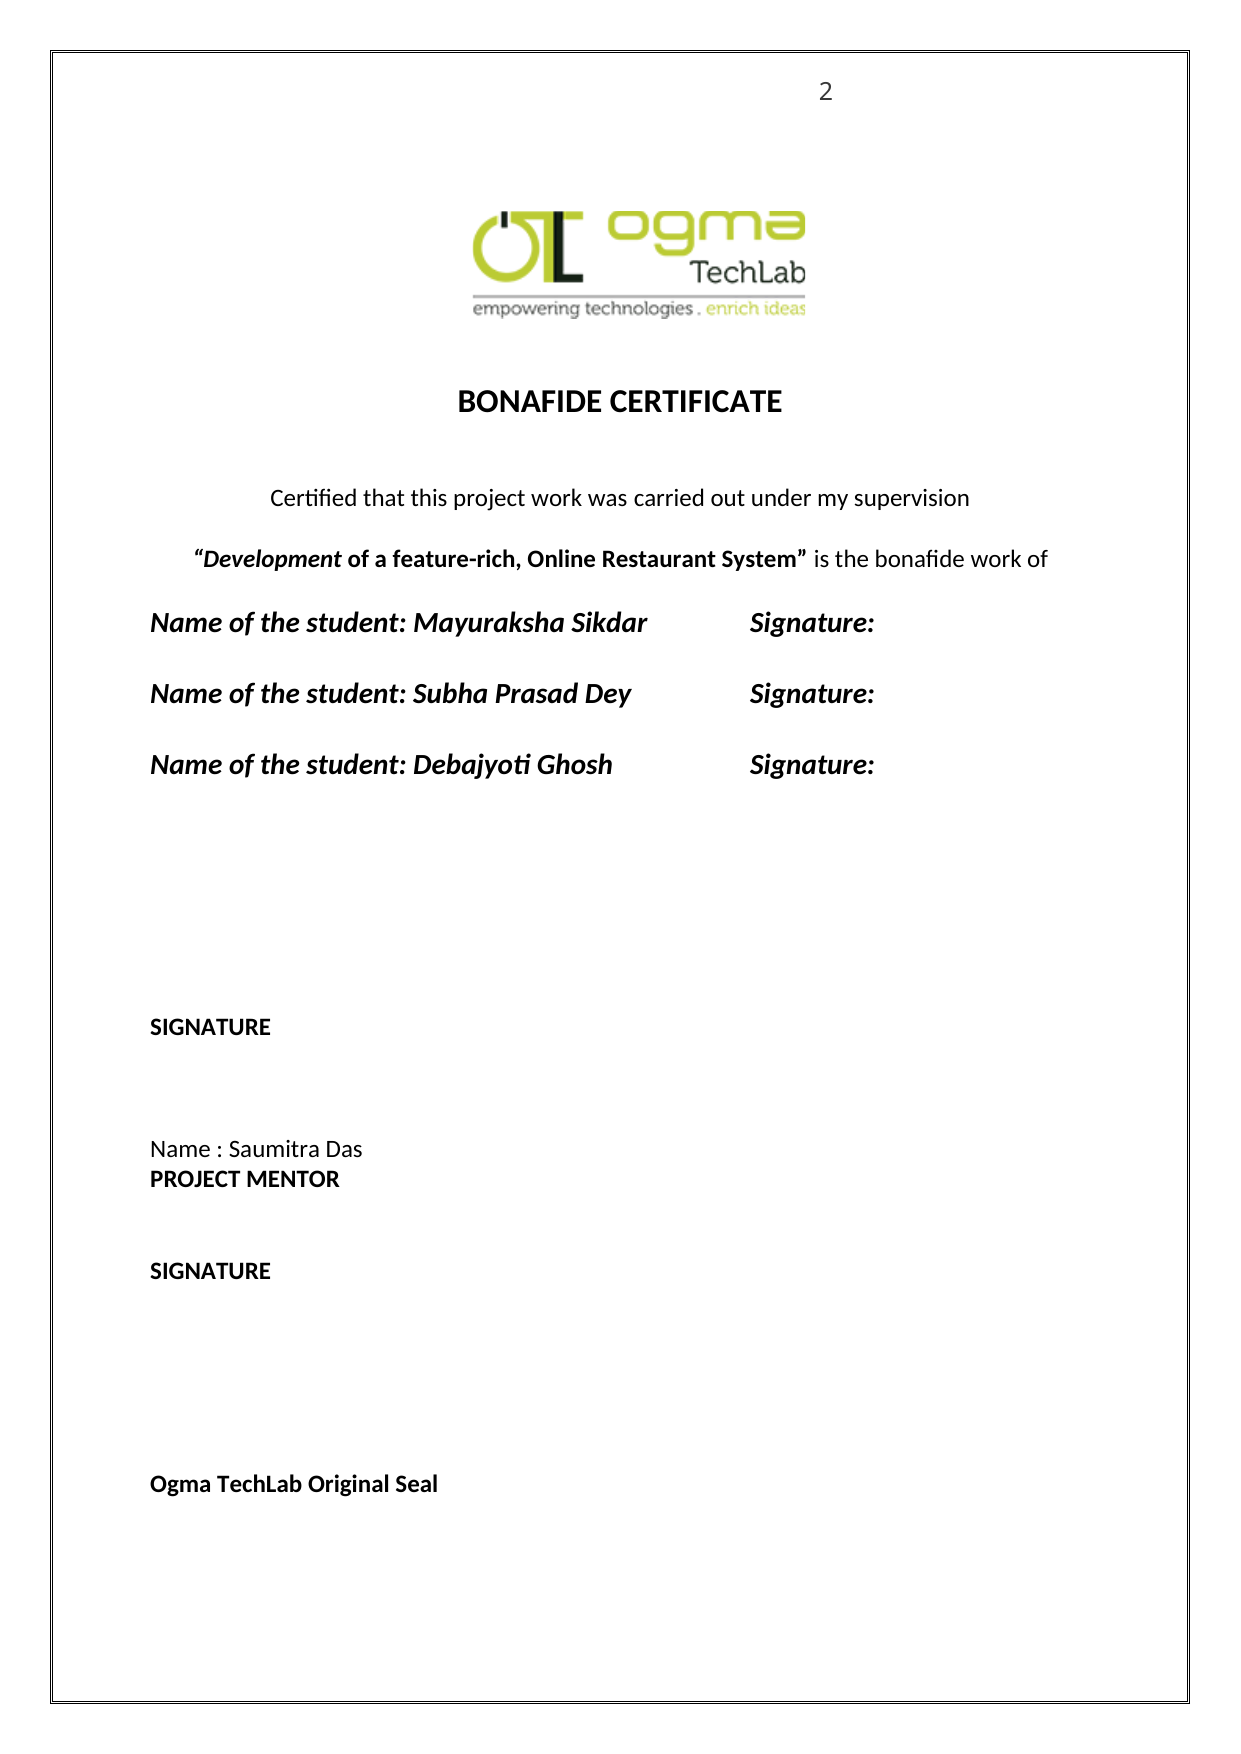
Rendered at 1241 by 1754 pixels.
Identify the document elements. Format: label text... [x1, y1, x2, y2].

text Name of the student: Mayuraksha Sikdar Signature: [150, 604, 1090, 639]
picture [472, 211, 806, 319]
text PROJECT MENTOR [150, 1163, 1090, 1194]
text Ogma TechLab Original Seal [150, 1469, 1090, 1499]
text Certified that this project work was carried out under my supervision [150, 482, 1090, 512]
text BONAFIDE CERTIFICATE [150, 380, 1090, 421]
text “Development of a feature-rich, Online Restaurant System” is the bonafide work of [150, 543, 1090, 573]
text Name of the student: Debajyoti Ghosh Signature: [150, 746, 1090, 782]
text Name of the student: Subha Prasad Dey Signature: [150, 675, 1090, 711]
text SIGNATURE [150, 1255, 1090, 1286]
text SIGNATURE [150, 1011, 1090, 1041]
text Name : Saumitra Das [150, 1133, 1090, 1163]
